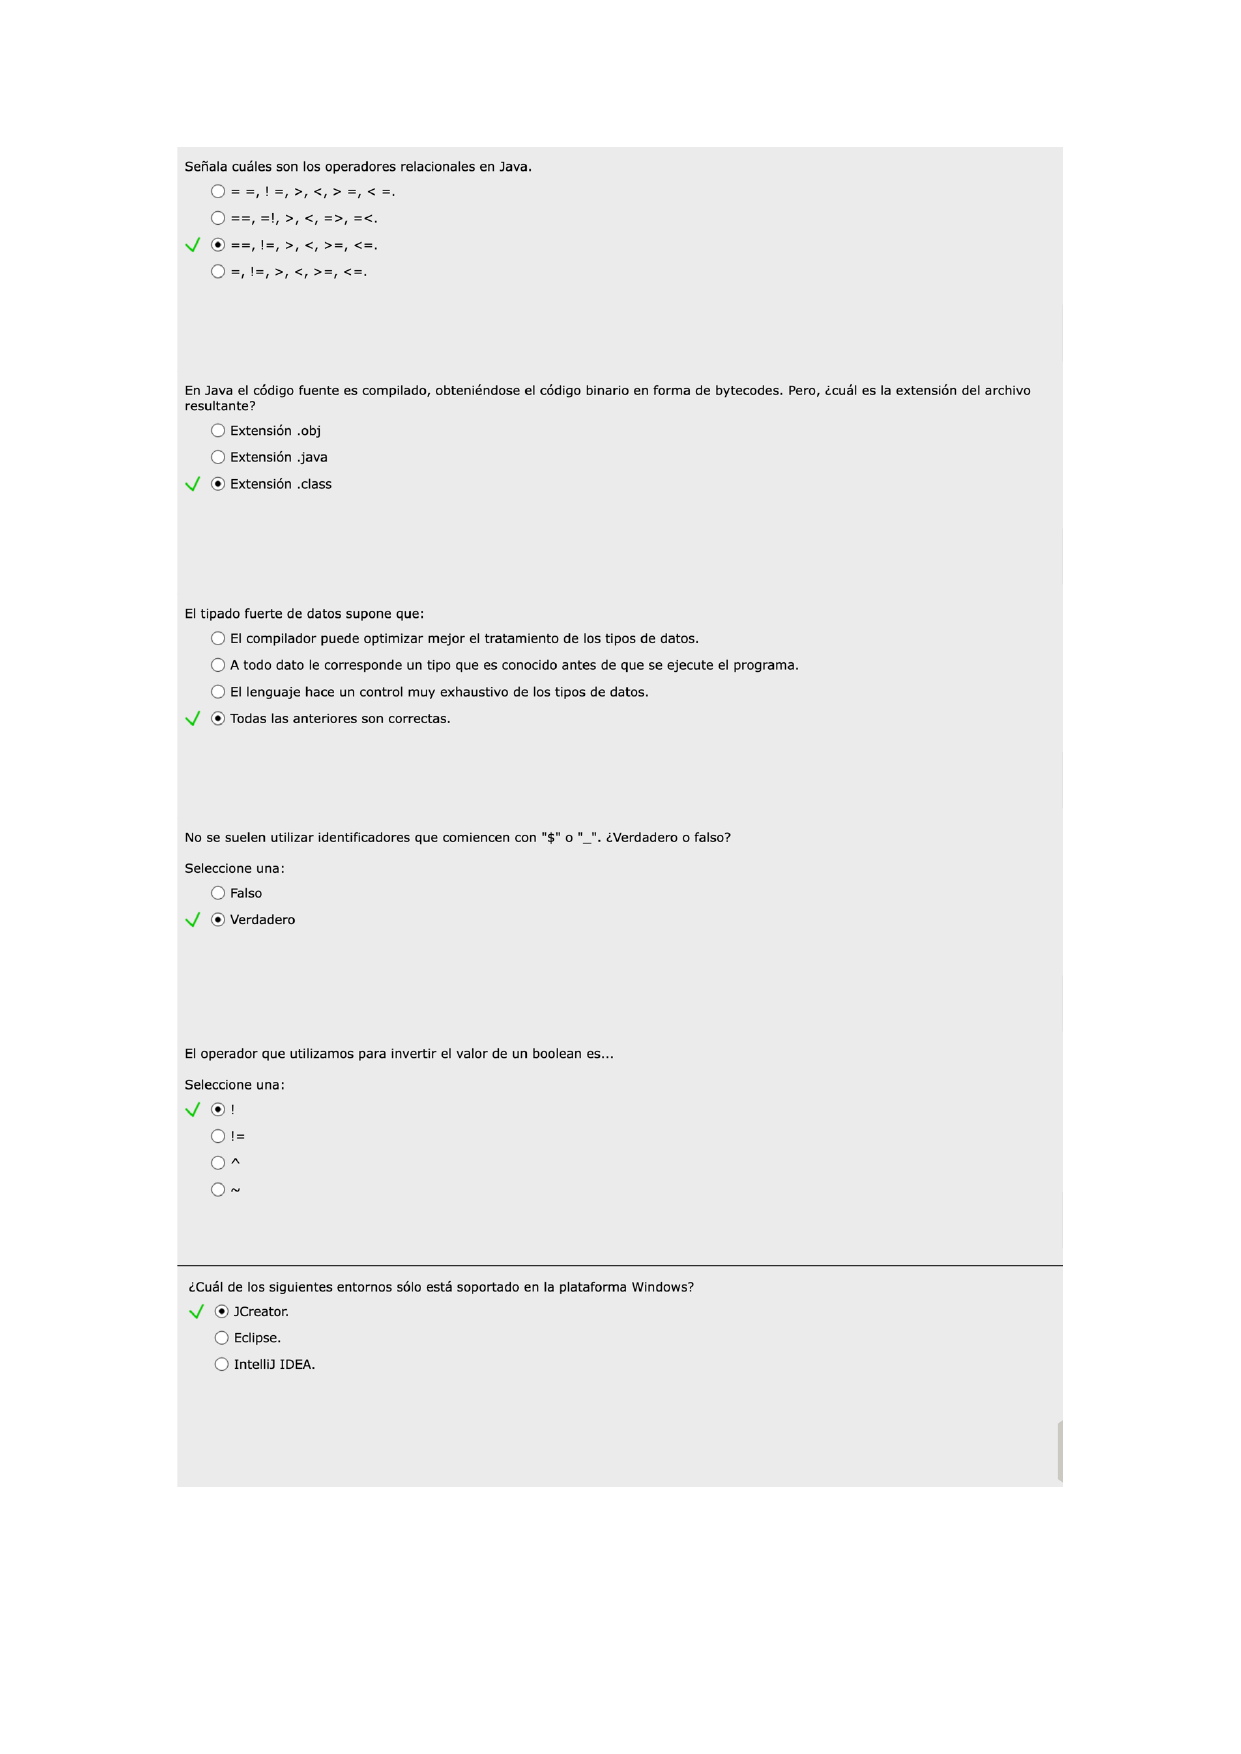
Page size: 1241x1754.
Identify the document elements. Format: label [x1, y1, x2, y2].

picture [177, 147, 1063, 1487]
